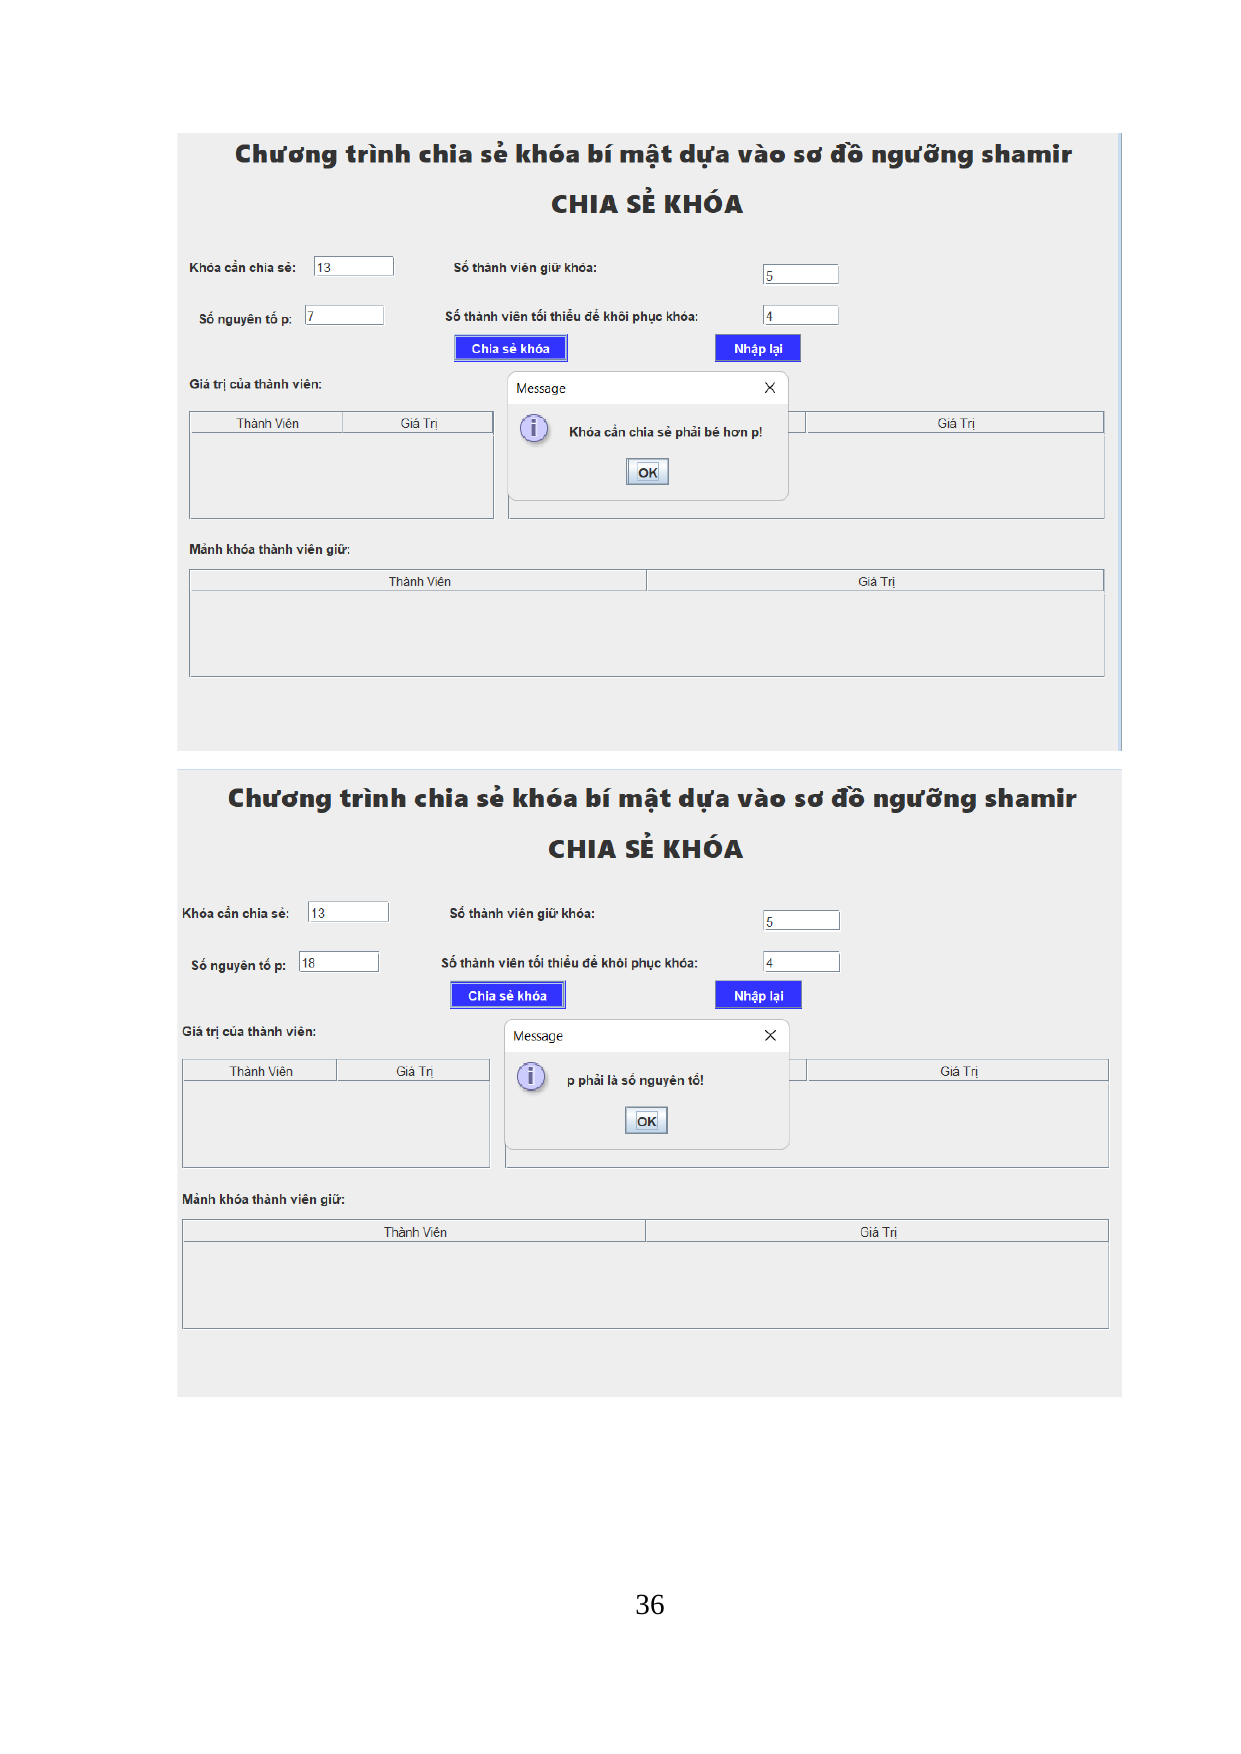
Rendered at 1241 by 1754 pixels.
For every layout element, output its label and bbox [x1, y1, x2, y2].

picture [177, 769, 1122, 1397]
picture [177, 133, 1122, 751]
